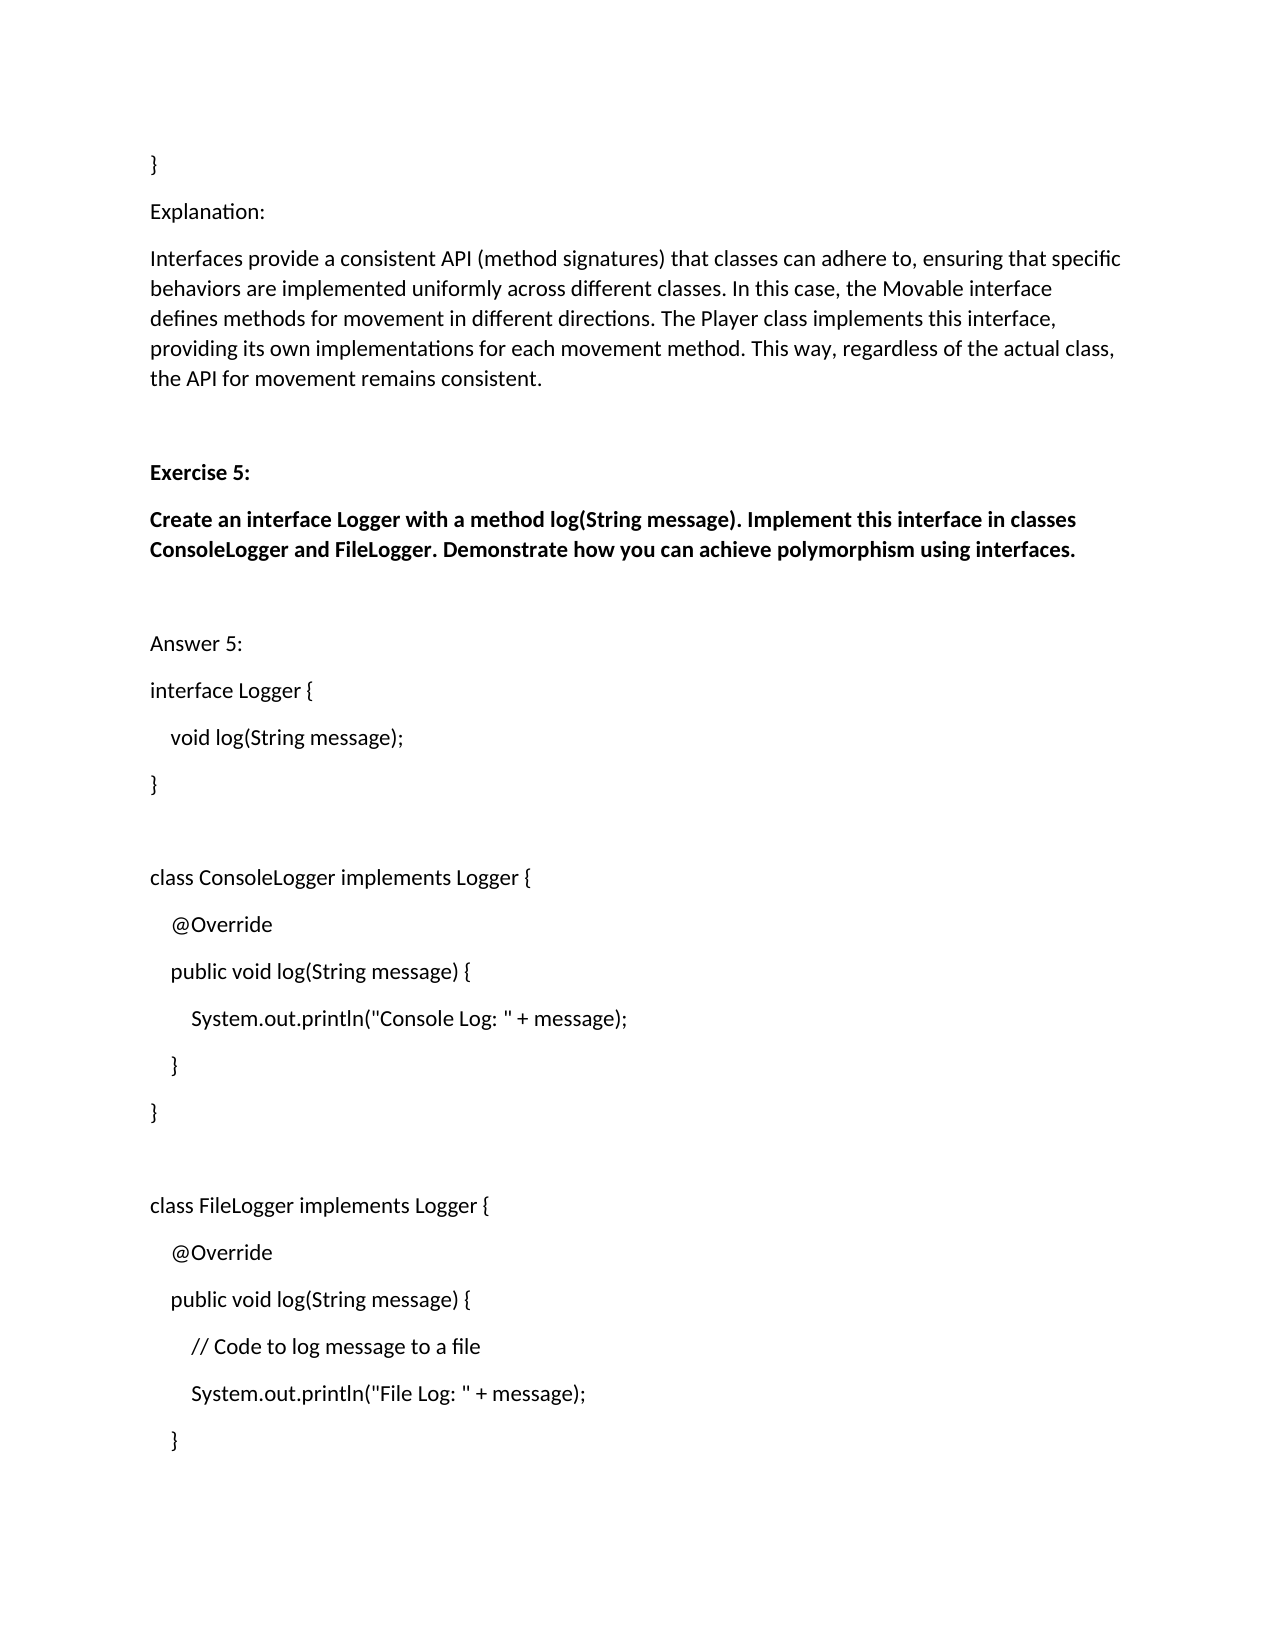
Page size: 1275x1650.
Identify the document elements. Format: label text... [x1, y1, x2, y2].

text Create an interface Logger with a method log(String message). Implement this interface in classes ConsoleLogger and FileLogger. Demonstrate how you can achieve polymorphism using interfaces. [150, 505, 1125, 563]
text System.out.println("File Log: " + message); [150, 1379, 1125, 1407]
text @Override [150, 1238, 1125, 1267]
text class FileLogger implements Logger { [150, 1192, 1125, 1220]
text Explanation: [150, 197, 1125, 225]
text interface Logger { [150, 676, 1125, 704]
text Answer 5: [150, 629, 1125, 657]
text } [150, 1051, 1125, 1079]
text System.out.println("Console Log: " + message); [150, 1004, 1125, 1032]
text void log(String message); [150, 723, 1125, 751]
text } [150, 770, 1125, 798]
text public void log(String message) { [150, 1285, 1125, 1313]
text } [150, 1426, 1125, 1454]
text } [150, 1098, 1125, 1126]
text @Override [150, 910, 1125, 938]
text class ConsoleLogger implements Logger { [150, 863, 1125, 892]
text Interfaces provide a consistent API (method signatures) that classes can adhere to, ensuring that specific behaviors are implemented uniformly across different classes. In this case, the Movable interface defines methods for movement in different directions. The Player class implements this interface, providing its own implementations for each movement method. This way, regardless of the actual class, the API for movement remains consistent. [150, 244, 1125, 393]
text } [150, 150, 1125, 178]
text public void log(String message) { [150, 957, 1125, 985]
text // Code to log message to a file [150, 1332, 1125, 1360]
text Exercise 5: [150, 458, 1125, 486]
